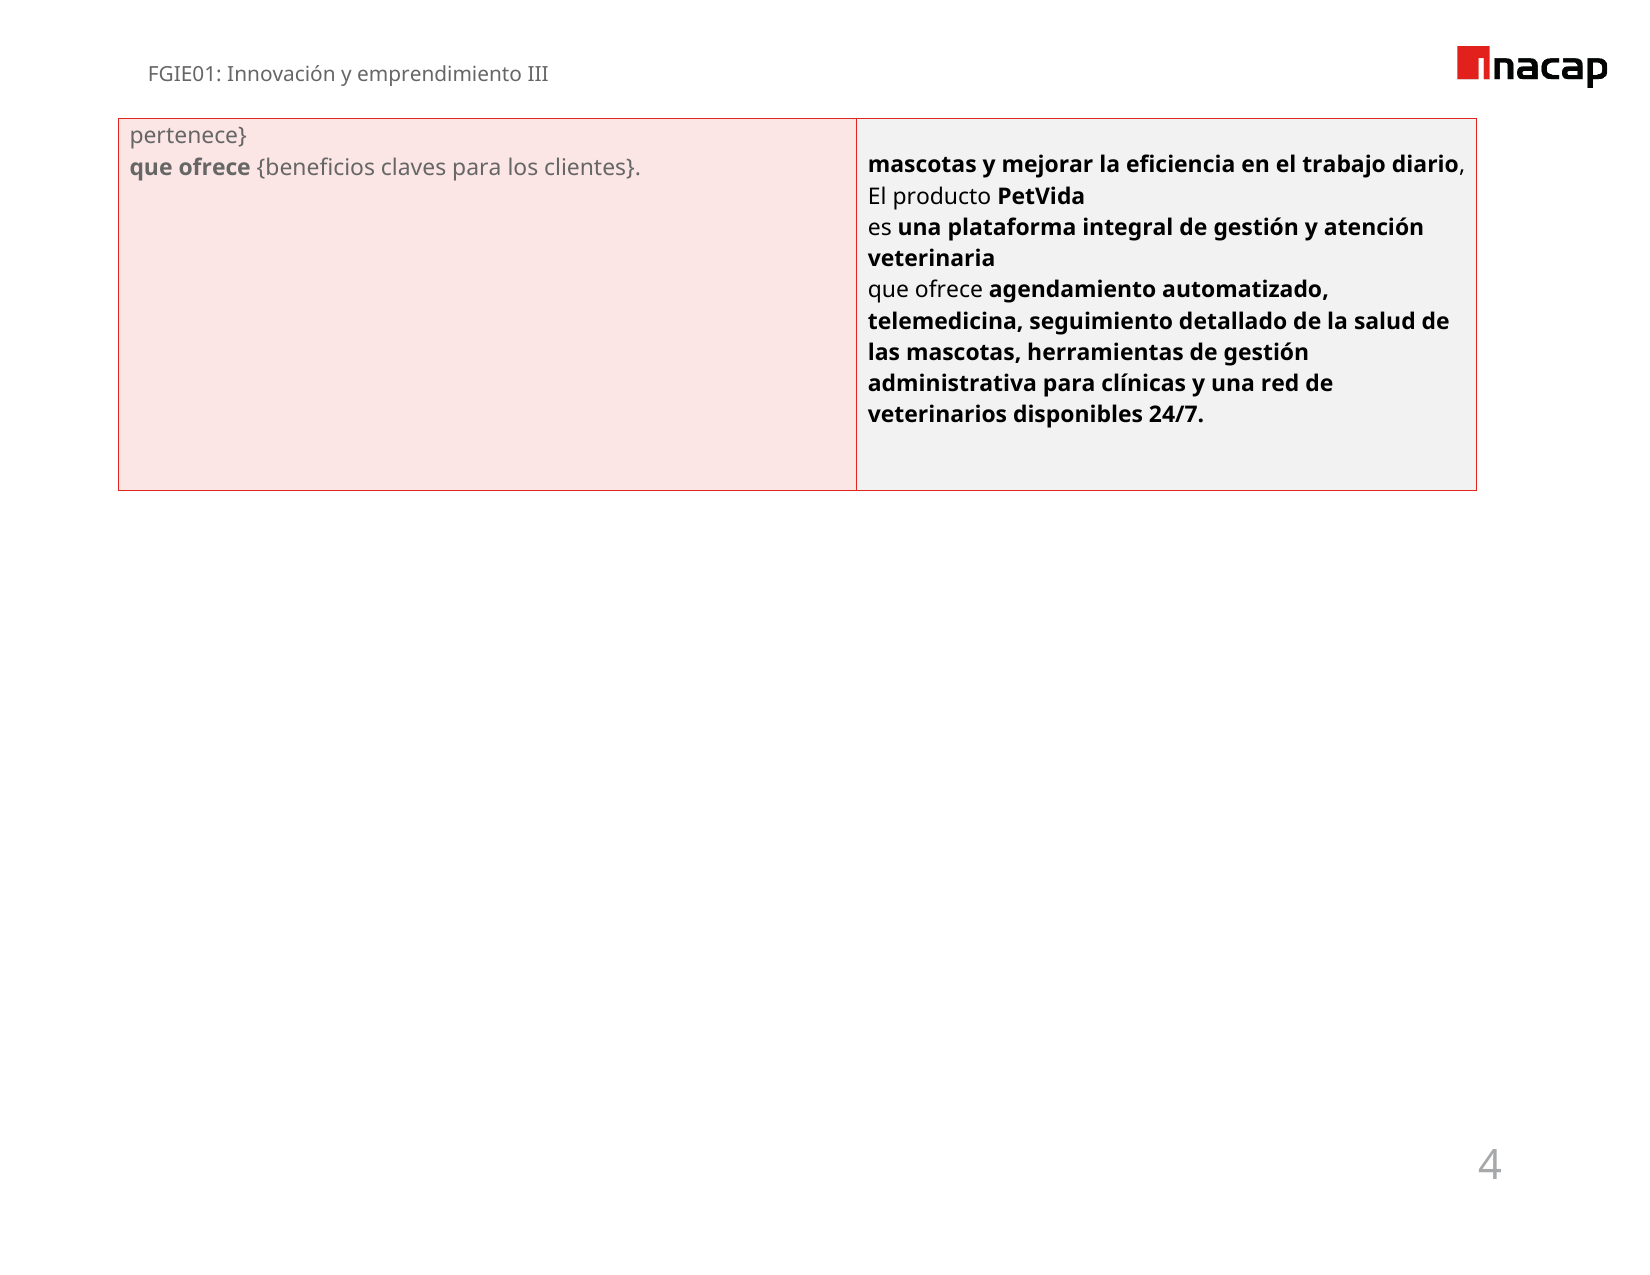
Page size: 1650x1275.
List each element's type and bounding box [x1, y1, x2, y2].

table_cell [857, 119, 1476, 490]
picture [1457, 46, 1608, 88]
table_cell [119, 119, 856, 490]
